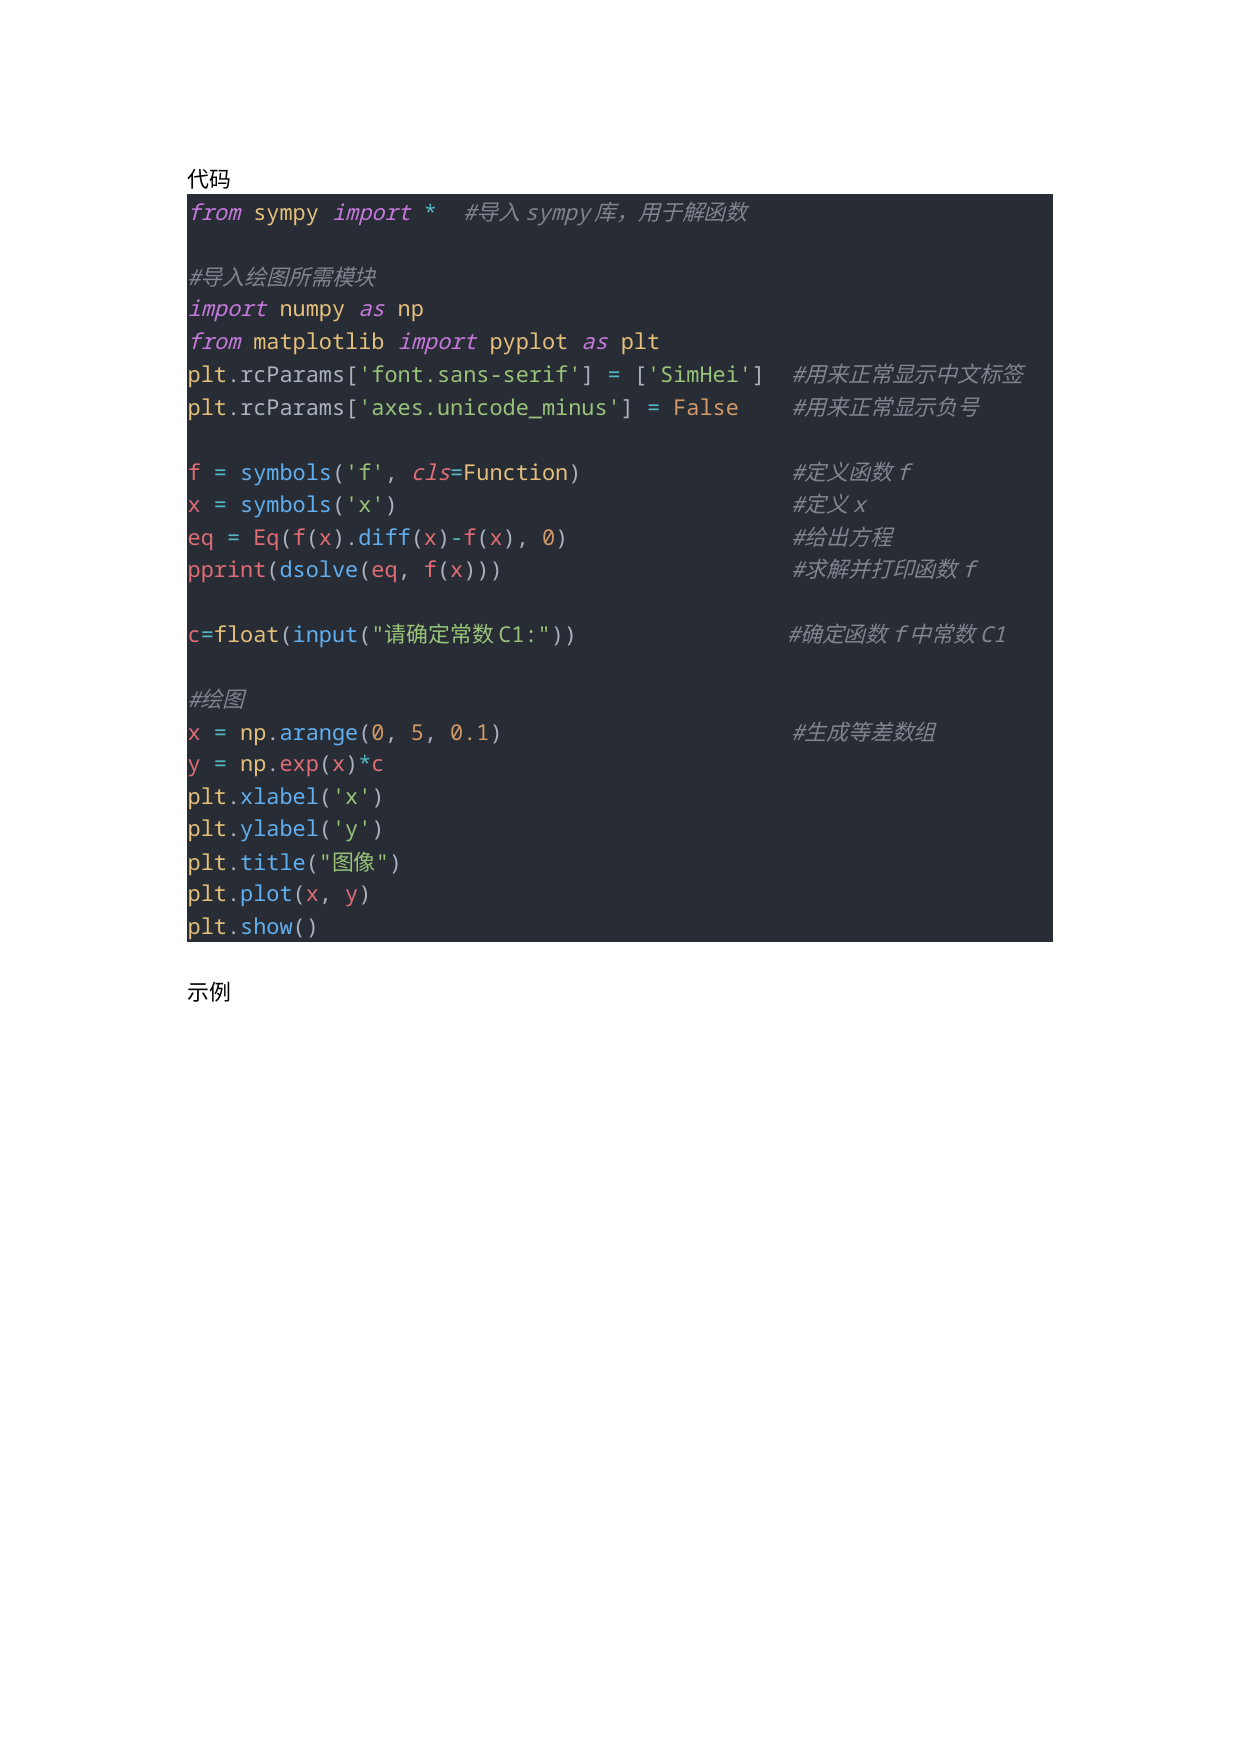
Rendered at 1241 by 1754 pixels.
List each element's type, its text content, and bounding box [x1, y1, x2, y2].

text 代码 [187, 162, 1053, 194]
text plt.title("图像") [187, 844, 1053, 877]
text f = symbols('f', cls=Function) #定义函数f [187, 454, 1053, 487]
text eq = Eq(f(x).diff(x)-f(x), 0) #给出方程 [187, 519, 1053, 552]
text pprint(dsolve(eq, f(x))) #求解并打印函数f [187, 552, 1053, 584]
text x = np.arange(0, 5, 0.1) #生成等差数组 [187, 714, 1053, 747]
text #绘图 [187, 682, 1053, 714]
text c=float(input("请确定常数C1:")) #确定函数f中常数C1 [187, 617, 1053, 649]
text import numpy as np [187, 292, 1053, 324]
text plt.xlabel('x') [187, 779, 1053, 812]
text plt.rcParams['font.sans-serif'] = ['SimHei'] #用来正常显示中文标签 [187, 357, 1053, 389]
text plt.ylabel('y') [187, 812, 1053, 844]
text #导入绘图所需模块 [187, 259, 1053, 292]
text from sympy import * #导入sympy库，用于解函数 [187, 194, 1053, 227]
text plt.rcParams['axes.unicode_minus'] = False #用来正常显示负号 [187, 389, 1053, 422]
text plt.show() [187, 909, 1053, 942]
text plt.plot(x, y) [187, 877, 1053, 909]
text y = np.exp(x)*c [187, 747, 1053, 779]
text 示例 [187, 974, 1053, 1007]
text from matplotlib import pyplot as plt [187, 324, 1053, 357]
text x = symbols('x') #定义x [187, 487, 1053, 519]
